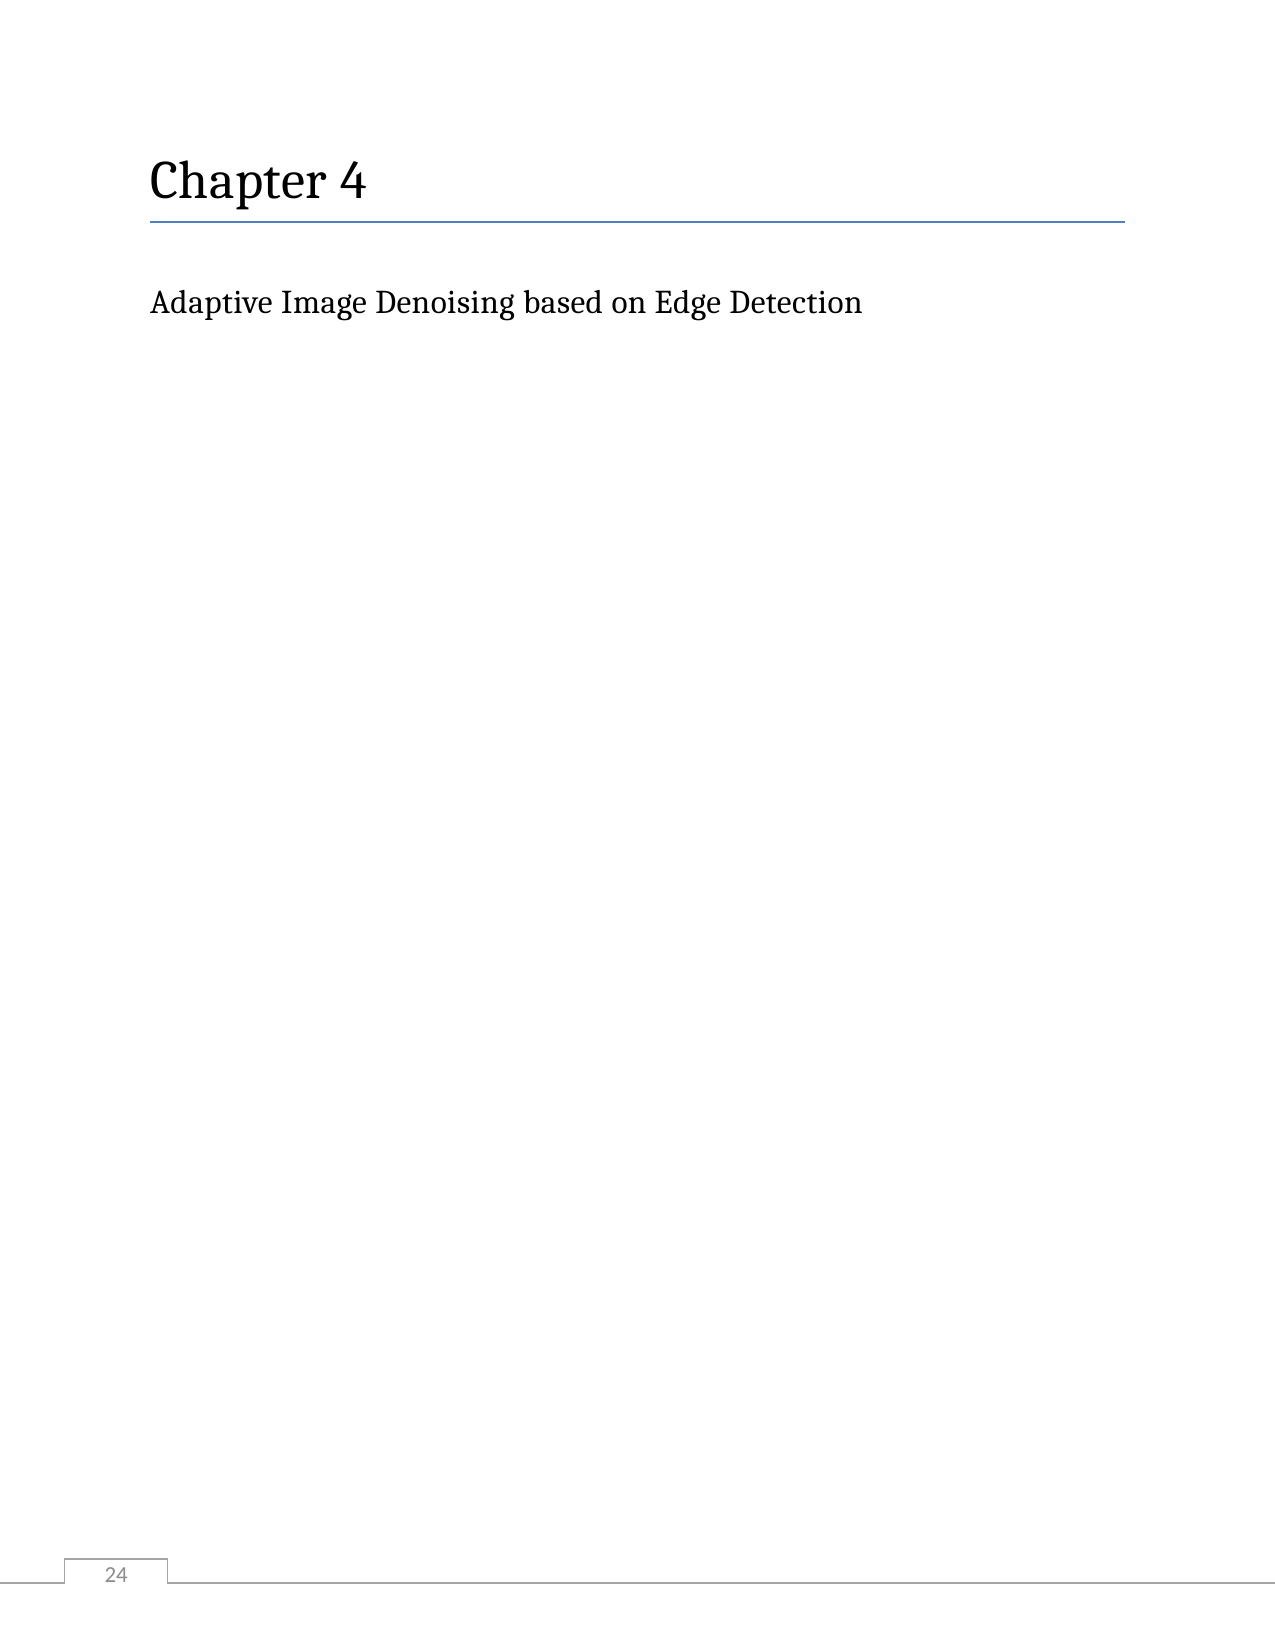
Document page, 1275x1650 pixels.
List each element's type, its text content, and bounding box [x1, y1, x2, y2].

text Adaptive Image Denoising based on Edge Detection [150, 283, 1125, 321]
title Chapter 4 [150, 150, 1125, 221]
